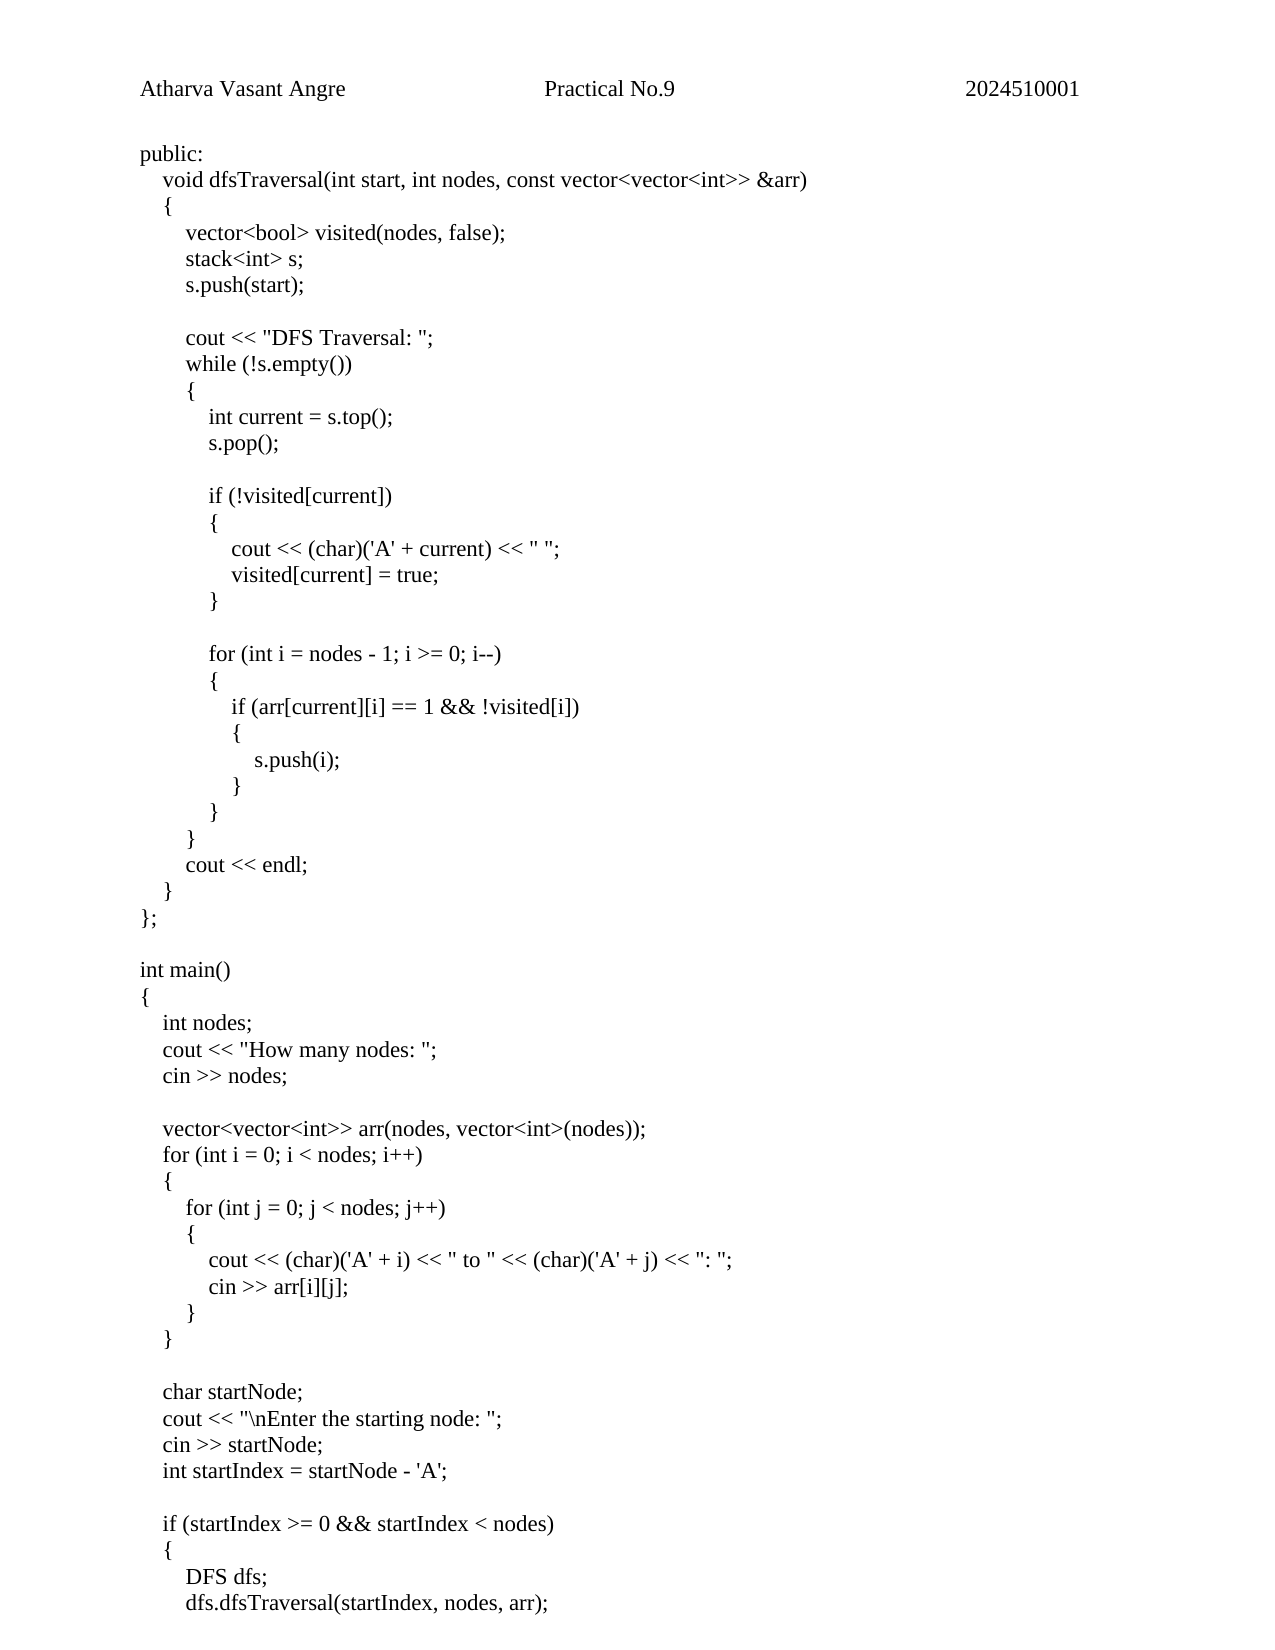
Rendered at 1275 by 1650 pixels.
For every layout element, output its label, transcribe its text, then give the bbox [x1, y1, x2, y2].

text } [139, 877, 1112, 904]
text char startNode; [139, 1378, 1112, 1404]
text cout << (char)('A' + current) << " "; [139, 535, 1112, 561]
text visited[current] = true; [139, 561, 1112, 588]
text if (!visited[current]) [139, 482, 1112, 508]
text for (int j = 0; j < nodes; j++) [139, 1194, 1112, 1220]
text s.pop(); [139, 429, 1112, 456]
text { [139, 377, 1112, 403]
text cout << endl; [139, 851, 1112, 877]
text { [139, 1220, 1112, 1246]
text DFS dfs; [139, 1563, 1112, 1589]
text while (!s.empty()) [139, 350, 1112, 377]
text cin >> arr[i][j]; [139, 1273, 1112, 1299]
text cout << "\nEnter the starting node: "; [139, 1404, 1112, 1431]
text } [139, 798, 1112, 825]
text { [139, 983, 1112, 1009]
text cout << (char)('A' + i) << " to " << (char)('A' + j) << ": "; [139, 1246, 1112, 1273]
text if (arr[current][i] == 1 && !visited[i]) [139, 693, 1112, 719]
text dfs.dfsTraversal(startIndex, nodes, arr); [139, 1589, 1112, 1615]
text public: [139, 139, 1112, 166]
text int main() [139, 957, 1112, 983]
text s.push(i); [139, 746, 1112, 772]
text if (startIndex >= 0 && startIndex < nodes) [139, 1510, 1112, 1536]
text vector<vector<int>> arr(nodes, vector<int>(nodes)); [139, 1115, 1112, 1141]
text for (int i = 0; i < nodes; i++) [139, 1141, 1112, 1167]
text } [139, 1299, 1112, 1326]
text { [139, 192, 1112, 219]
text } [139, 772, 1112, 798]
text { [139, 667, 1112, 693]
text } [139, 588, 1112, 614]
text cout << "How many nodes: "; [139, 1036, 1112, 1062]
text } [139, 825, 1112, 851]
text cin >> startNode; [139, 1431, 1112, 1457]
text s.push(start); [139, 271, 1112, 298]
text void dfsTraversal(int start, int nodes, const vector<vector<int>> &arr) [139, 166, 1112, 192]
text { [139, 1167, 1112, 1194]
text }; [139, 904, 1112, 930]
text int startIndex = startNode - 'A'; [139, 1457, 1112, 1484]
text int current = s.top(); [139, 403, 1112, 429]
text { [139, 1536, 1112, 1563]
text { [139, 508, 1112, 535]
text for (int i = nodes - 1; i >= 0; i--) [139, 640, 1112, 667]
text vector<bool> visited(nodes, false); [139, 219, 1112, 245]
text cout << "DFS Traversal: "; [139, 324, 1112, 350]
text } [139, 1326, 1112, 1352]
text int nodes; [139, 1009, 1112, 1036]
text cin >> nodes; [139, 1062, 1112, 1088]
text stack<int> s; [139, 245, 1112, 271]
text { [139, 719, 1112, 746]
